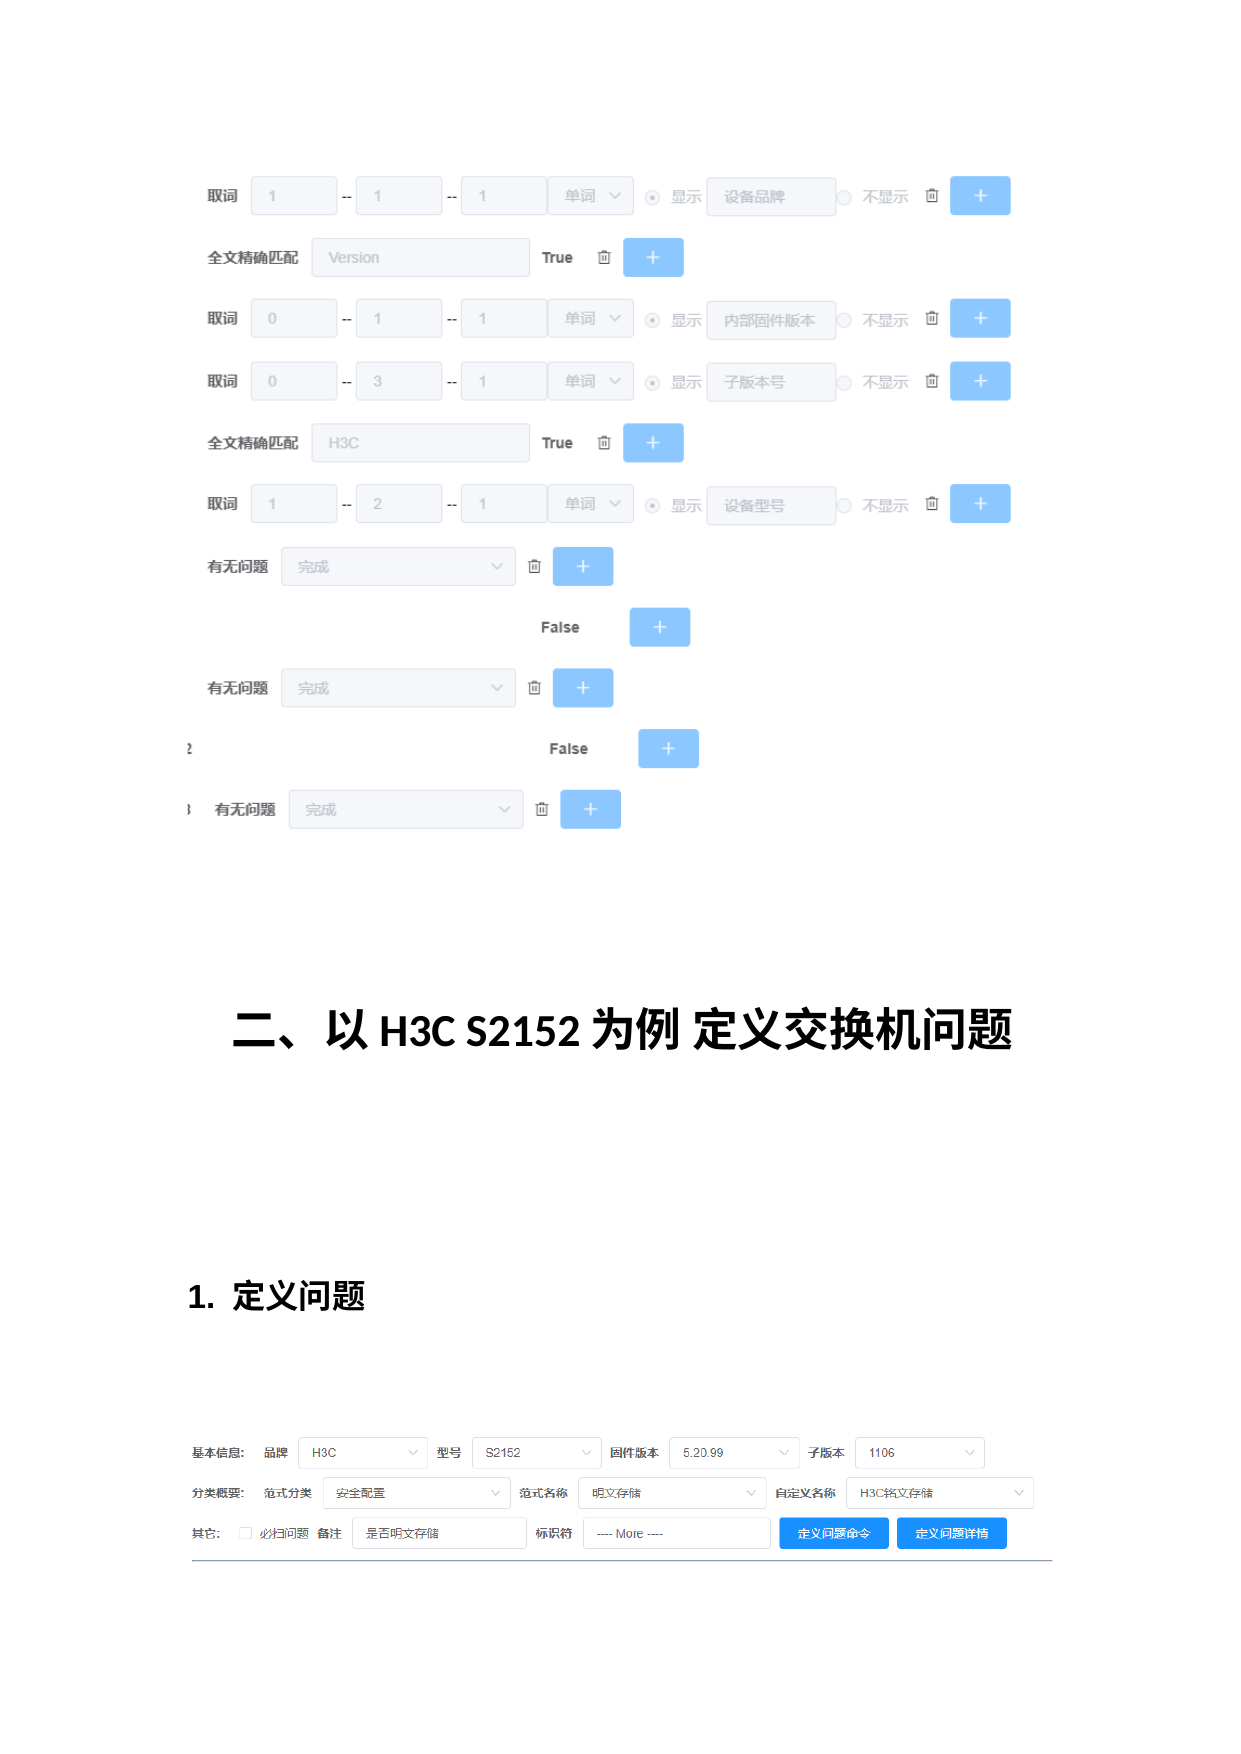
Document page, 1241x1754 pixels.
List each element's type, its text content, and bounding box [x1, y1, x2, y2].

subtitle 定义问题 [187, 1262, 1053, 1327]
picture [187, 162, 1053, 856]
picture [187, 1421, 1053, 1580]
subtitle 以 H3C S2152为例 定义交换机问题 [187, 977, 1053, 1075]
